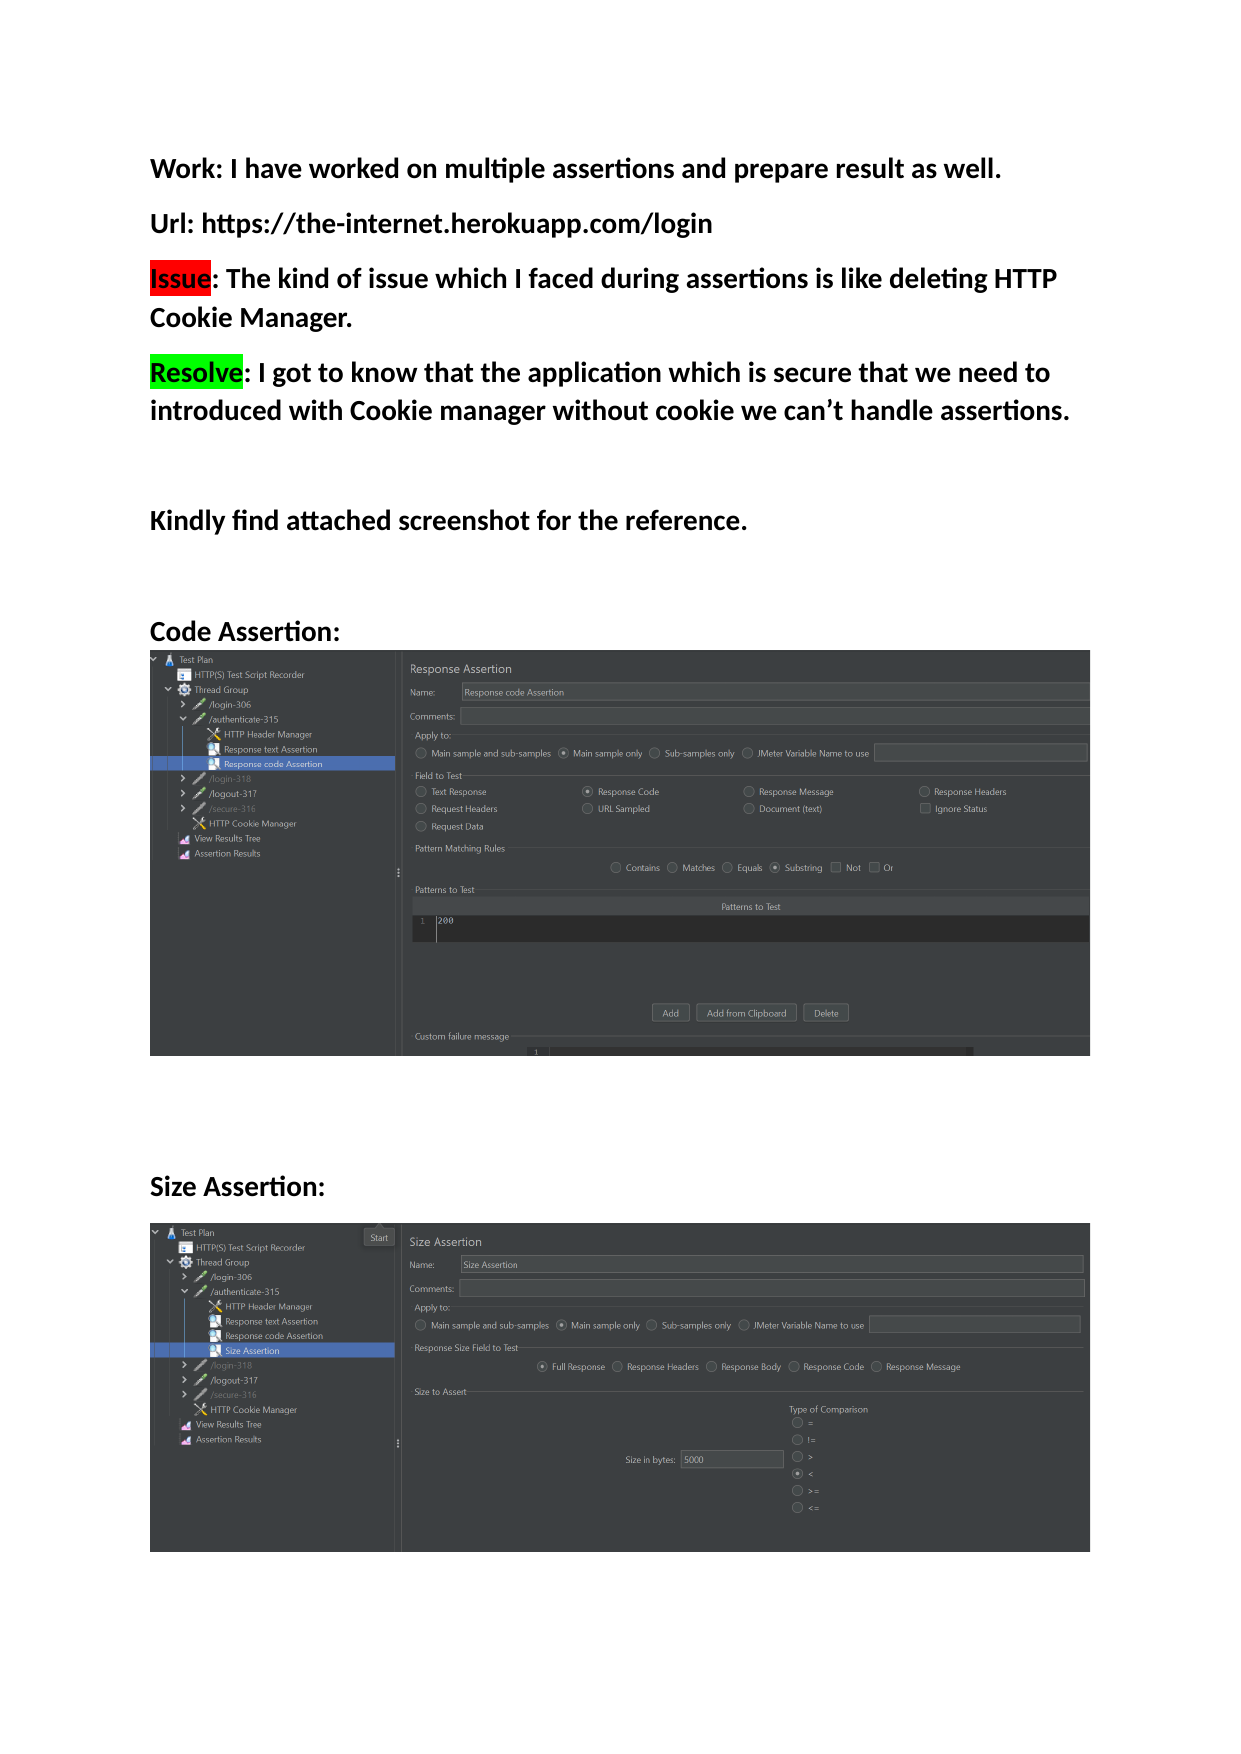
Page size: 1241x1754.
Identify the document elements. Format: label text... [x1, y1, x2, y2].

text Code Assertion: [150, 613, 1090, 650]
text Kindly find attached screenshot for the reference. [150, 502, 1090, 538]
text Work: I have worked on multiple assertions and prepare result as well. [150, 150, 1090, 186]
text Resolve: I got to know that the application which is secure that we need to introduced with Cookie manager without cookie we can’t handle assertions. [150, 354, 1090, 428]
text Size Assertion: [150, 1168, 1090, 1204]
picture [150, 1223, 1091, 1552]
text Issue: The kind of issue which I faced during assertions is like deleting HTTP Cookie Manager. [150, 260, 1090, 334]
picture [150, 650, 1091, 1056]
text Url: https://the-internet.herokuapp.com/login [150, 205, 1090, 241]
